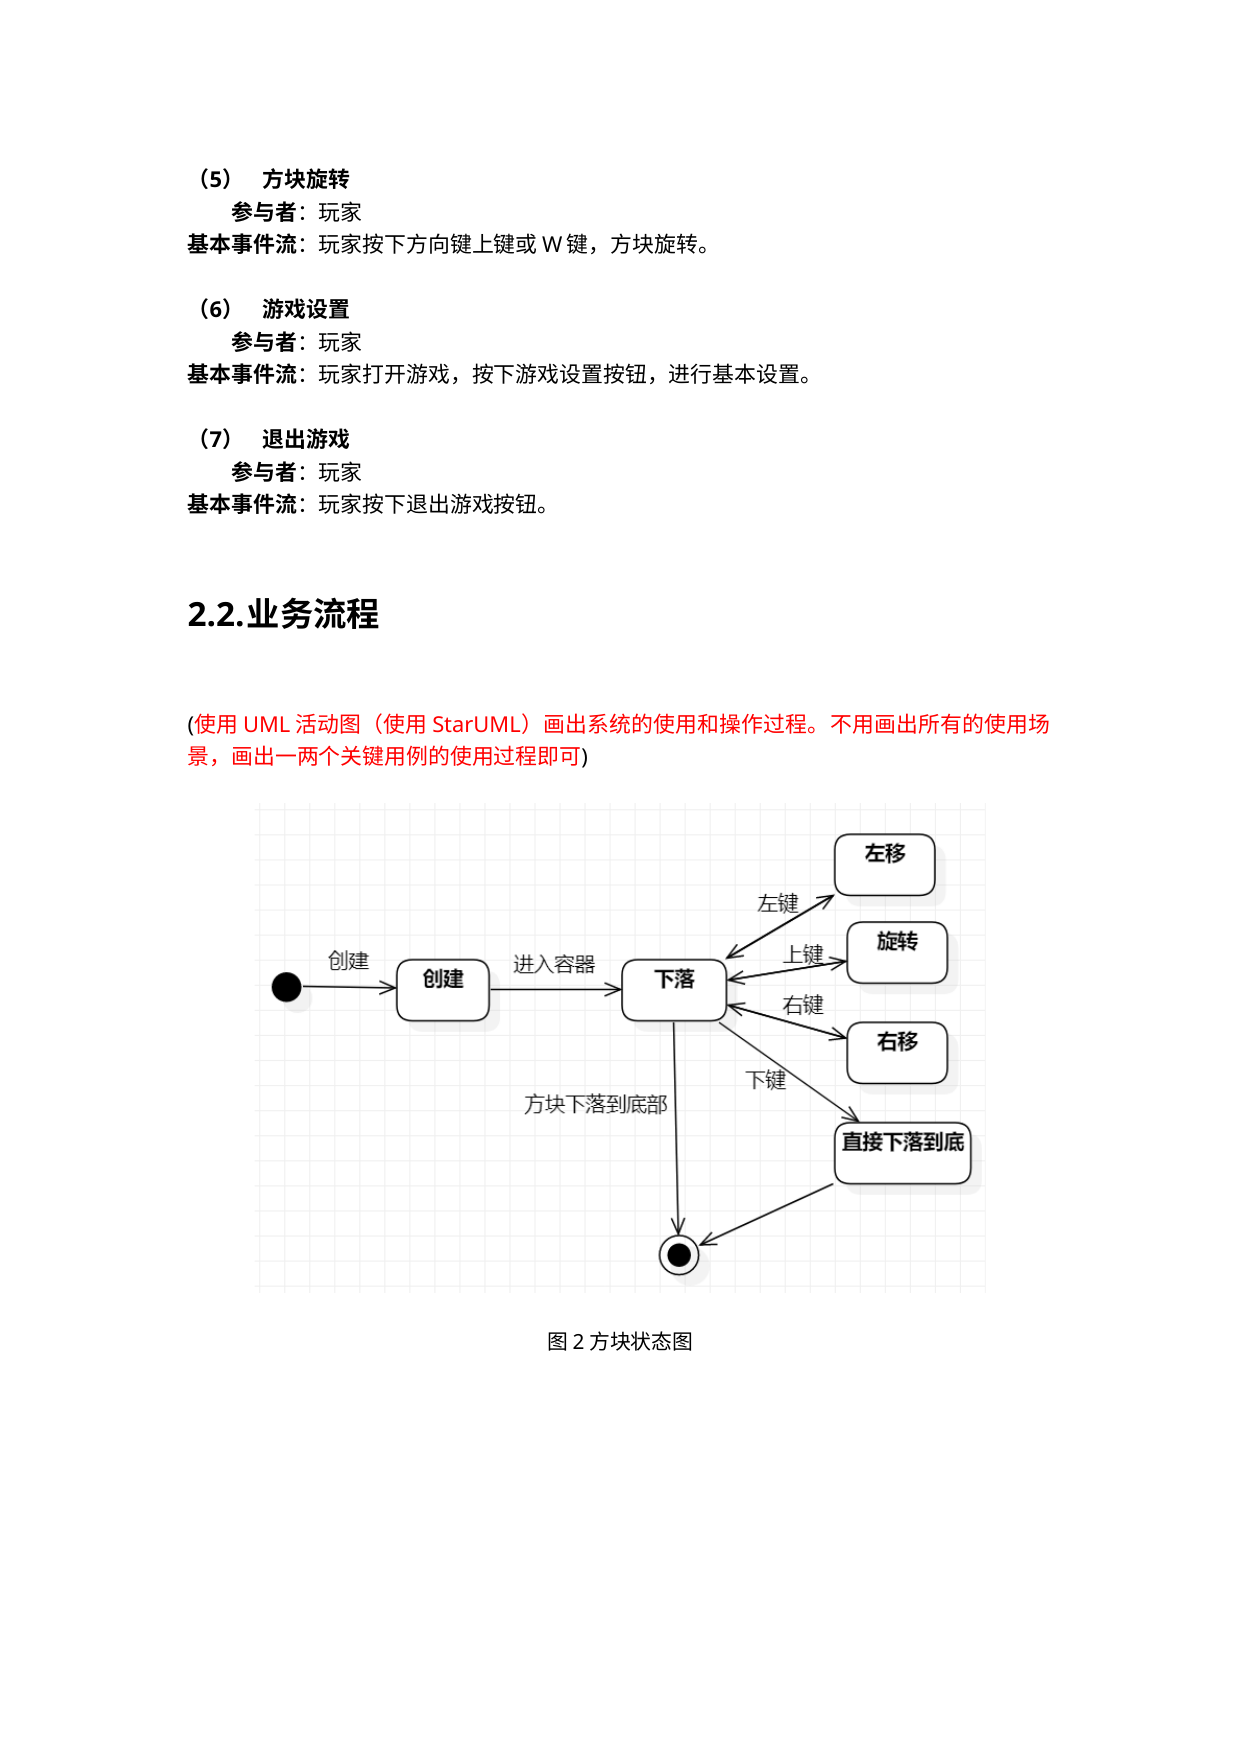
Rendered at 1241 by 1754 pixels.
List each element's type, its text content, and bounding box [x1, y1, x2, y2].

list 游戏设置 [187, 292, 1053, 324]
text (使用UML活动图（使用StarUML）画出系统的使用和操作过程。不用画出所有的使用场景，画出一两个关键用例的使用过程即可) [187, 706, 1053, 771]
picture [254, 803, 986, 1293]
text 参与者：玩家 [231, 194, 1053, 227]
subtitle 业务流程 [187, 579, 1053, 644]
list 方块旋转 [187, 162, 1053, 194]
text 参与者：玩家 [231, 324, 1053, 357]
text 参与者：玩家 [231, 454, 1053, 487]
text 图 2 方块状态图 [187, 1324, 1053, 1356]
text 基本事件流：玩家按下退出游戏按钮。 [187, 487, 1053, 519]
text 基本事件流：玩家打开游戏，按下游戏设置按钮，进行基本设置。 [187, 357, 1053, 389]
list 退出游戏 [187, 422, 1053, 454]
text 基本事件流：玩家按下方向键上键或W键，方块旋转。 [187, 227, 1053, 259]
